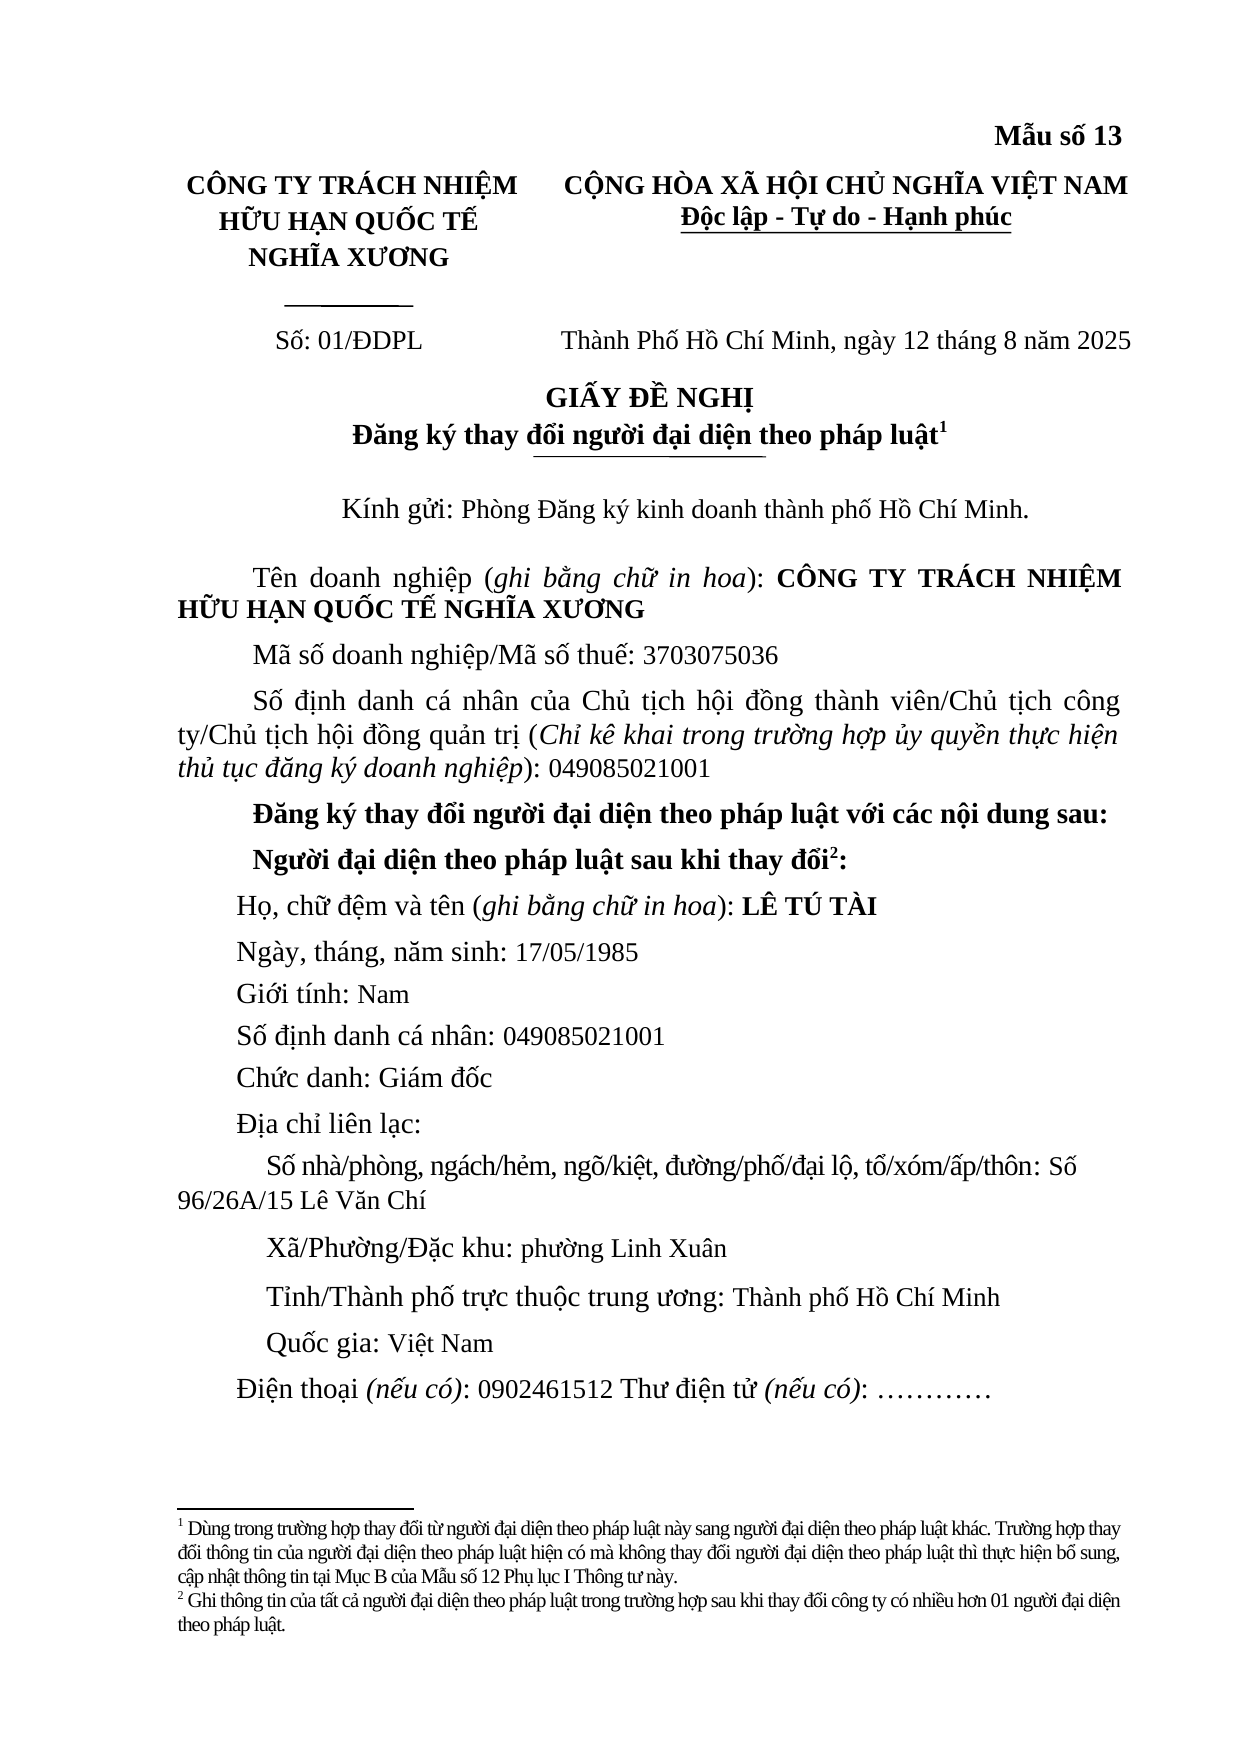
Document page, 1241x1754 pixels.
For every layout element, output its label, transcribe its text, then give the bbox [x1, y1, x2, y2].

table_header CÔNG TY TRÁCH NHIỆM HỮU HẠN QUỐC TẾ NGHĨA XƯƠNG [166, 169, 531, 324]
text Tên doanh nghiệp (ghi bằng chữ in hoa): CÔNG TY TRÁCH NHIỆM HỮU HẠN QUỐC TẾ NGHĨA XƯƠNG [177, 560, 1122, 625]
table_header CỘNG HÒA XÃ HỘI CHỦ NGHĨA VIỆT NAM Độc lập - Tự do - Hạnh phúc [531, 169, 1161, 324]
text Xã/Phường/Đặc khu: phường Linh Xuân [177, 1230, 1122, 1264]
text Kính gửi: Phòng Đăng ký kinh doanh thành phố Hồ Chí Minh. [177, 492, 1122, 525]
table_cell Thành Phố Hồ Chí Minh, ngày 12 tháng 8 năm 2025 [531, 324, 1161, 355]
list 3 [215, 118, 1122, 152]
text Quốc gia: Việt Nam [177, 1325, 1122, 1358]
text Chức danh: Giám đốc [177, 1060, 1122, 1094]
text Người đại diện theo pháp luật sau khi thay đổi: [177, 842, 1122, 876]
text Giới tính: Nam [177, 976, 1122, 1010]
text Đăng ký thay đổi người đại diện theo pháp luật với các nội dung sau: [177, 796, 1122, 830]
text Điện thoại (nếu có): 0902461512 Thư điện tử (nếu có): ………… [177, 1371, 1122, 1404]
text Mã số doanh nghiệp/Mã số thuế: 3703075036 [177, 637, 1122, 671]
text Ngày, tháng, năm sinh: 17/05/1985 [177, 934, 1122, 968]
text Số nhà/phòng, ngách/hẻm, ngõ/kiệt, đường/phố/đại lộ, tổ/xóm/ấp/thôn: Số 96/26A/15 Lê Văn Chí [177, 1148, 1122, 1215]
table_cell Số: 01/ĐDPL [166, 324, 531, 355]
text GIẤY ĐỀ NGHỊ Đăng ký thay đổi người đại diện theo pháp luật [177, 380, 1122, 451]
text Địa chỉ liên lạc: [177, 1106, 1122, 1140]
text Họ, chữ đệm và tên (ghi bằng chữ in hoa): LÊ TÚ TÀI [177, 888, 1122, 922]
text Tỉnh/Thành phố trực thuộc trung ương: Thành phố Hồ Chí Minh [177, 1279, 1122, 1312]
text Số định danh cá nhân: 049085021001 [177, 1018, 1122, 1052]
text Số định danh cá nhân của Chủ tịch hội đồng thành viên/Chủ tịch công ty/Chủ tịch hội đồng quản trị (Chỉ kê khai trong trường hợp ủy quyền thực hiện thủ tục đăng ký doanh nghiệp): 049085021001 [177, 683, 1122, 784]
